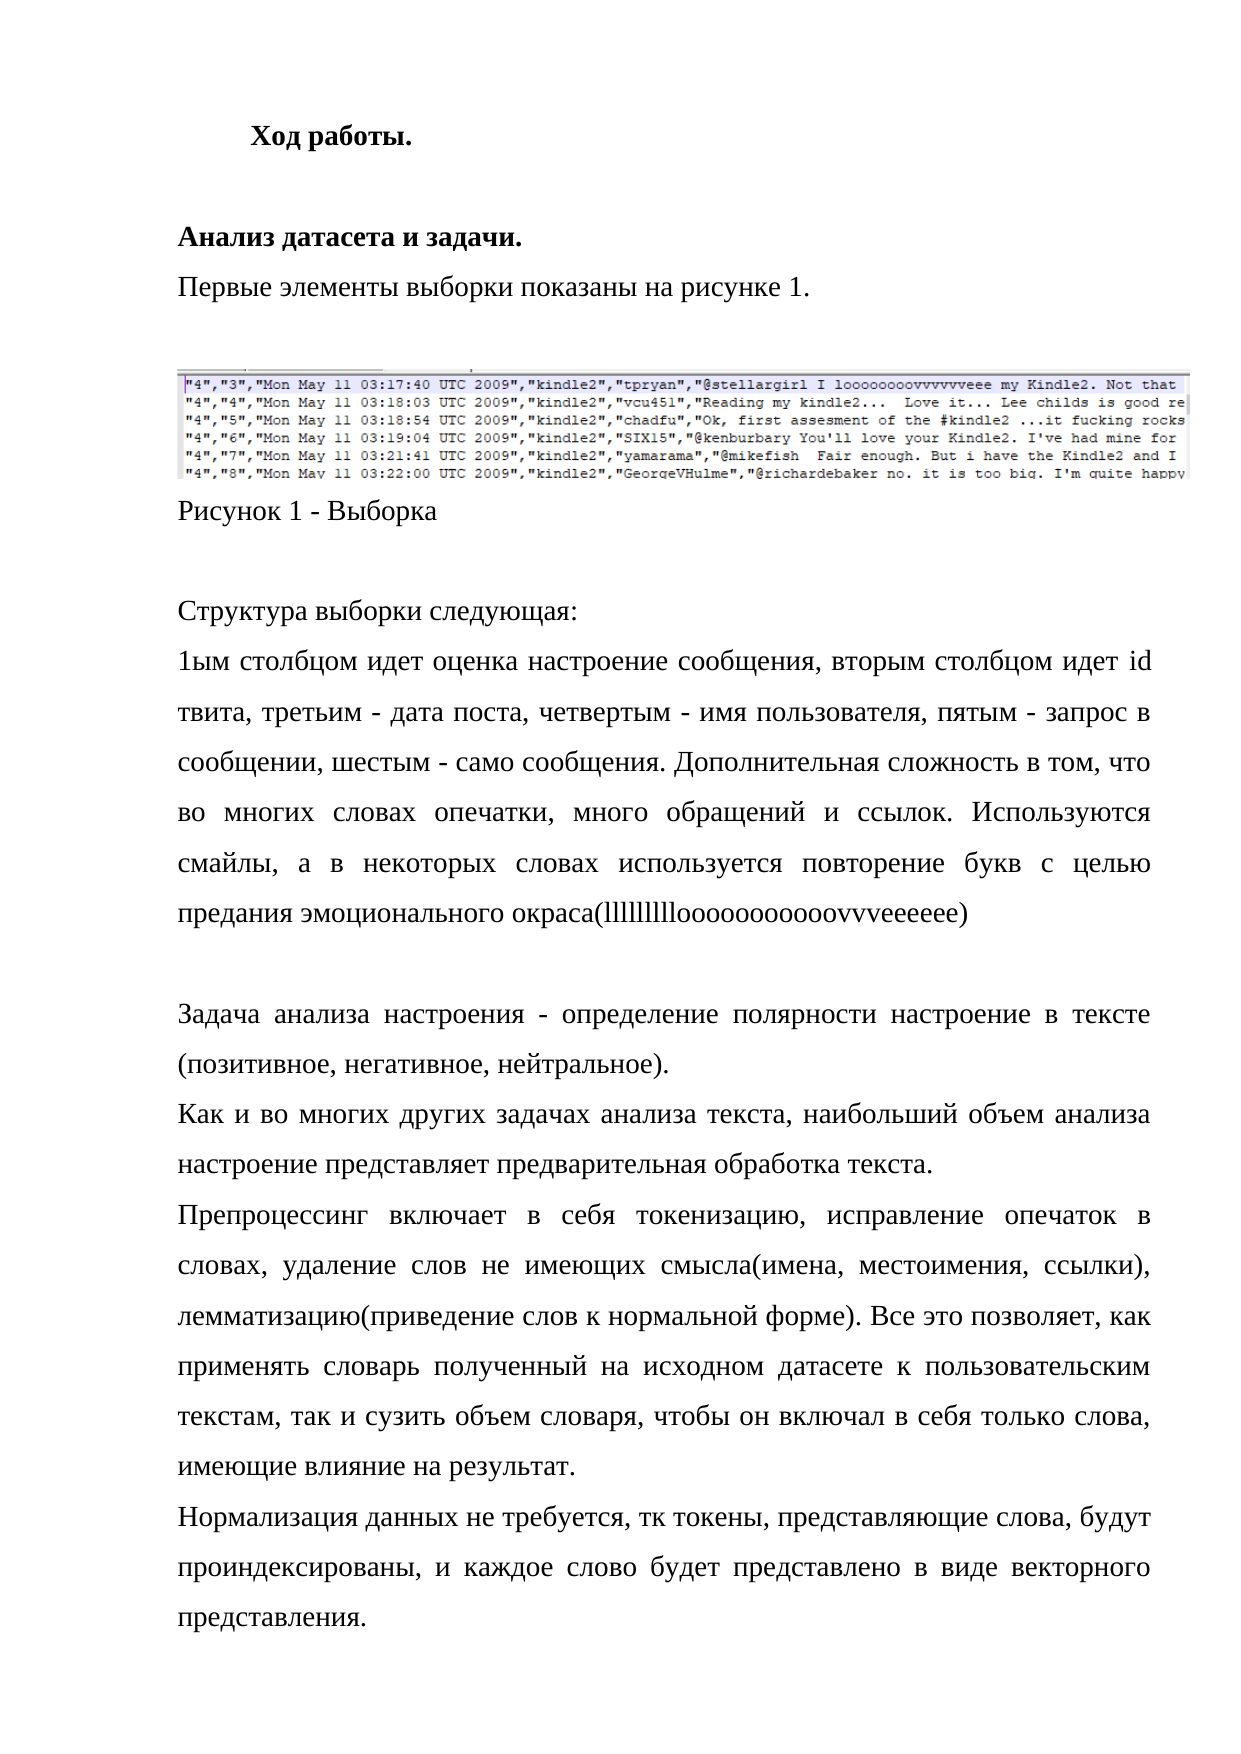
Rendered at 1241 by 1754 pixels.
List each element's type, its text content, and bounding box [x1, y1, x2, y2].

text Ход работы. [177, 118, 1152, 152]
text Нормализация данных не требуется, тк токены, представляющие слова, будут проиндексированы, и каждое слово будет представлено в виде векторного представления. [177, 1499, 1152, 1633]
text Как и во многих других задачах анализа текста, наибольший объем анализа настроение представляет предварительная обработка текста. [177, 1096, 1152, 1180]
text Рисунок 1 - Выборка [177, 493, 1152, 526]
text Первые элементы выборки показаны на рисунке 1. [177, 269, 1152, 303]
picture [177, 369, 1190, 479]
text 1ым столбцом идет оценка настроение сообщения, вторым столбцом идет id твита, третьим - дата поста, четвертым - имя пользователя, пятым - запрос в сообщении, шестым - само сообщения. Дополнительная сложность в том, что во многих словах опечатки, много обращений и ссылок. Используются смайлы, а в некоторых словах используется повторение букв с целью предания эмоционального окраса(lllllllllooooooooooovvveeeeee) [177, 643, 1152, 929]
text Анализ датасета и задачи. [177, 219, 1152, 252]
text Препроцессинг включает в себя токенизацию, исправление опечаток в словах, удаление слов не имеющих смысла(имена, местоимения, ссылки), лемматизацию(приведение слов к нормальной форме). Все это позволяет, как применять словарь полученный на исходном датасете к пользовательским текстам, так и сузить объем словаря, чтобы он включал в себя только слова, имеющие влияние на результат. [177, 1197, 1152, 1482]
text Задача анализа настроения - определение полярности настроение в тексте (позитивное, негативное, нейтральное). [177, 996, 1152, 1079]
text Структура выборки следующая: [177, 593, 1152, 627]
